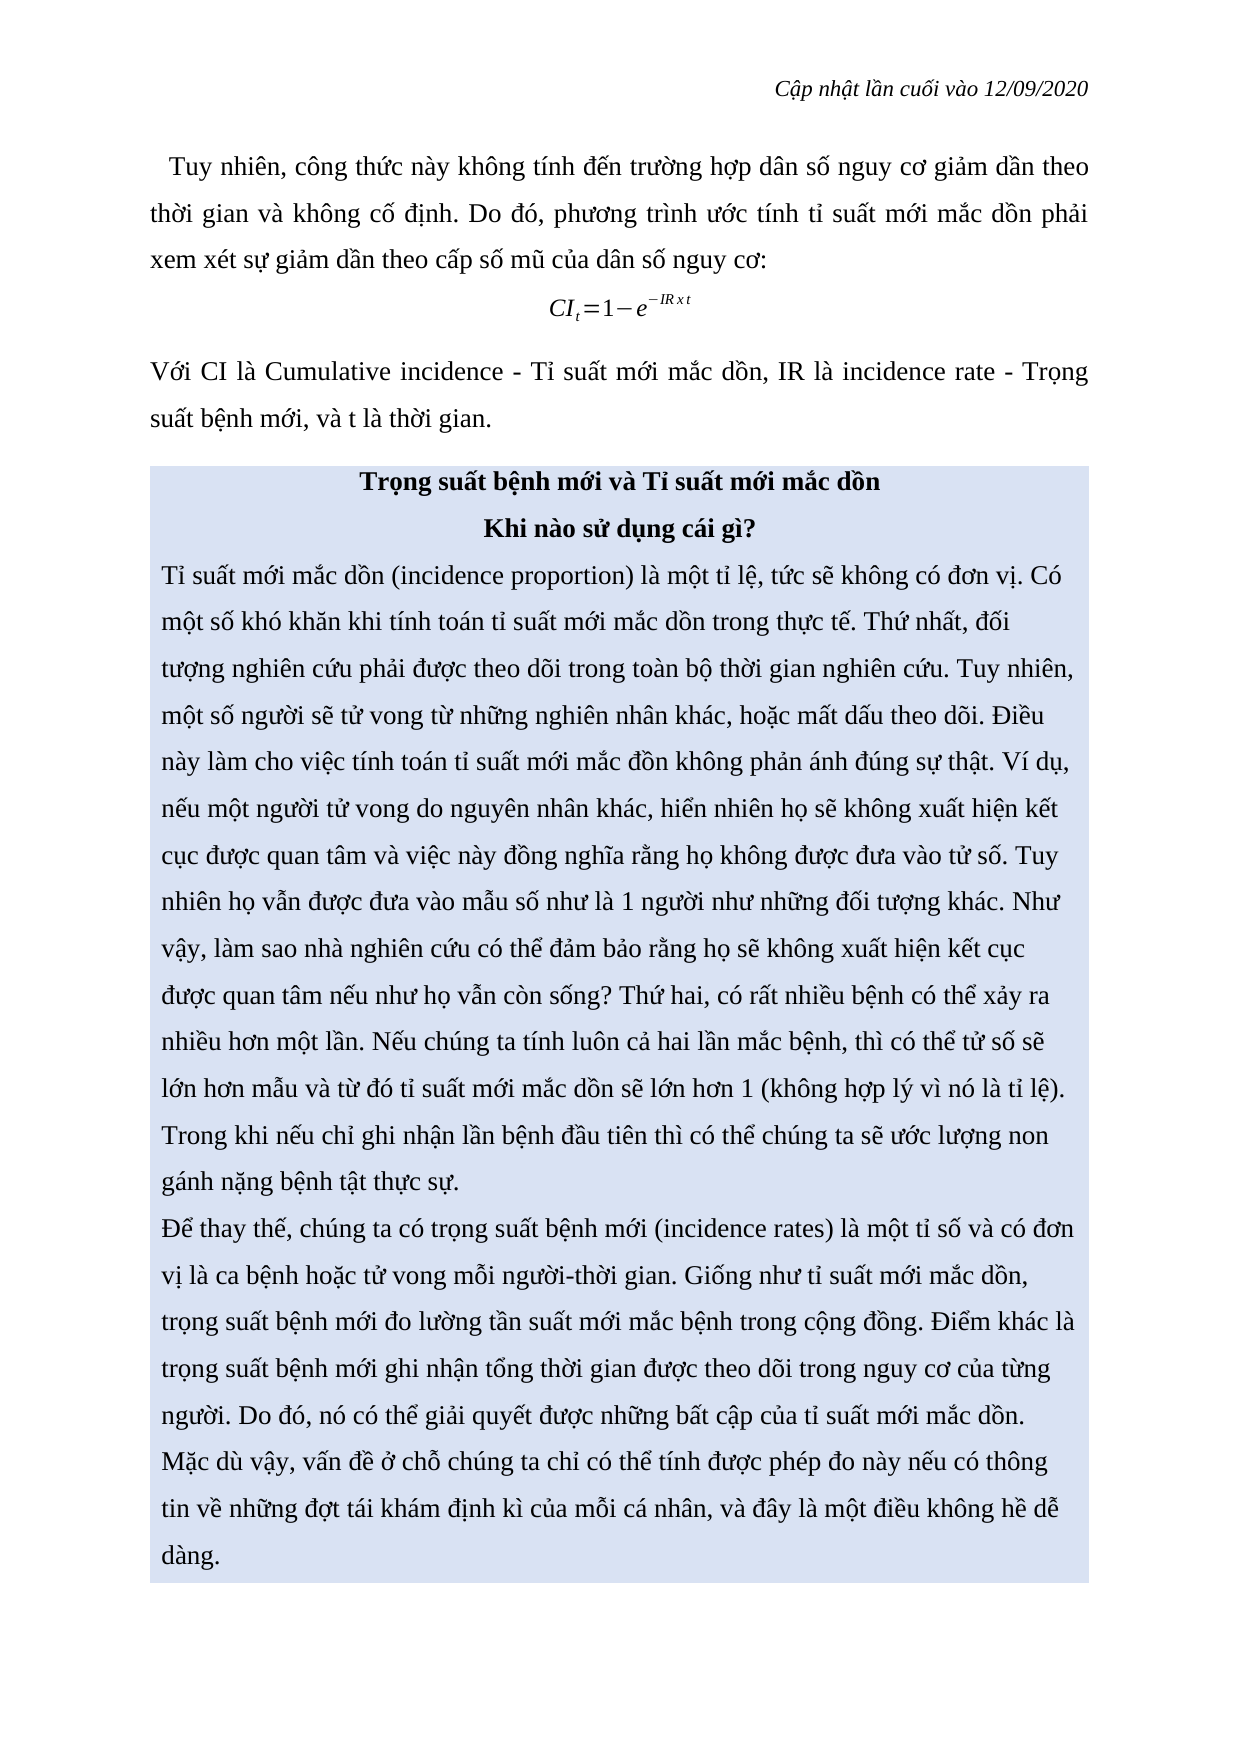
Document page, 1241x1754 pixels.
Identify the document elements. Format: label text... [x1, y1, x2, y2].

text Tuy nhiên, công thức này không tính đến trường hợp dân số nguy cơ giảm dần theo thời gian và không cố định. Do đó, phương trình ước tính tỉ suất mới mắc dồn phải xem xét sự giảm dần theo cấp số mũ của dân số nguy cơ: [150, 150, 1090, 274]
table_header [150, 466, 1089, 1583]
text Với CI là Cumulative incidence - Tỉ suất mới mắc dồn, IR là incidence rate - Trọng suất bệnh mới, và t là thời gian. [150, 356, 1090, 433]
